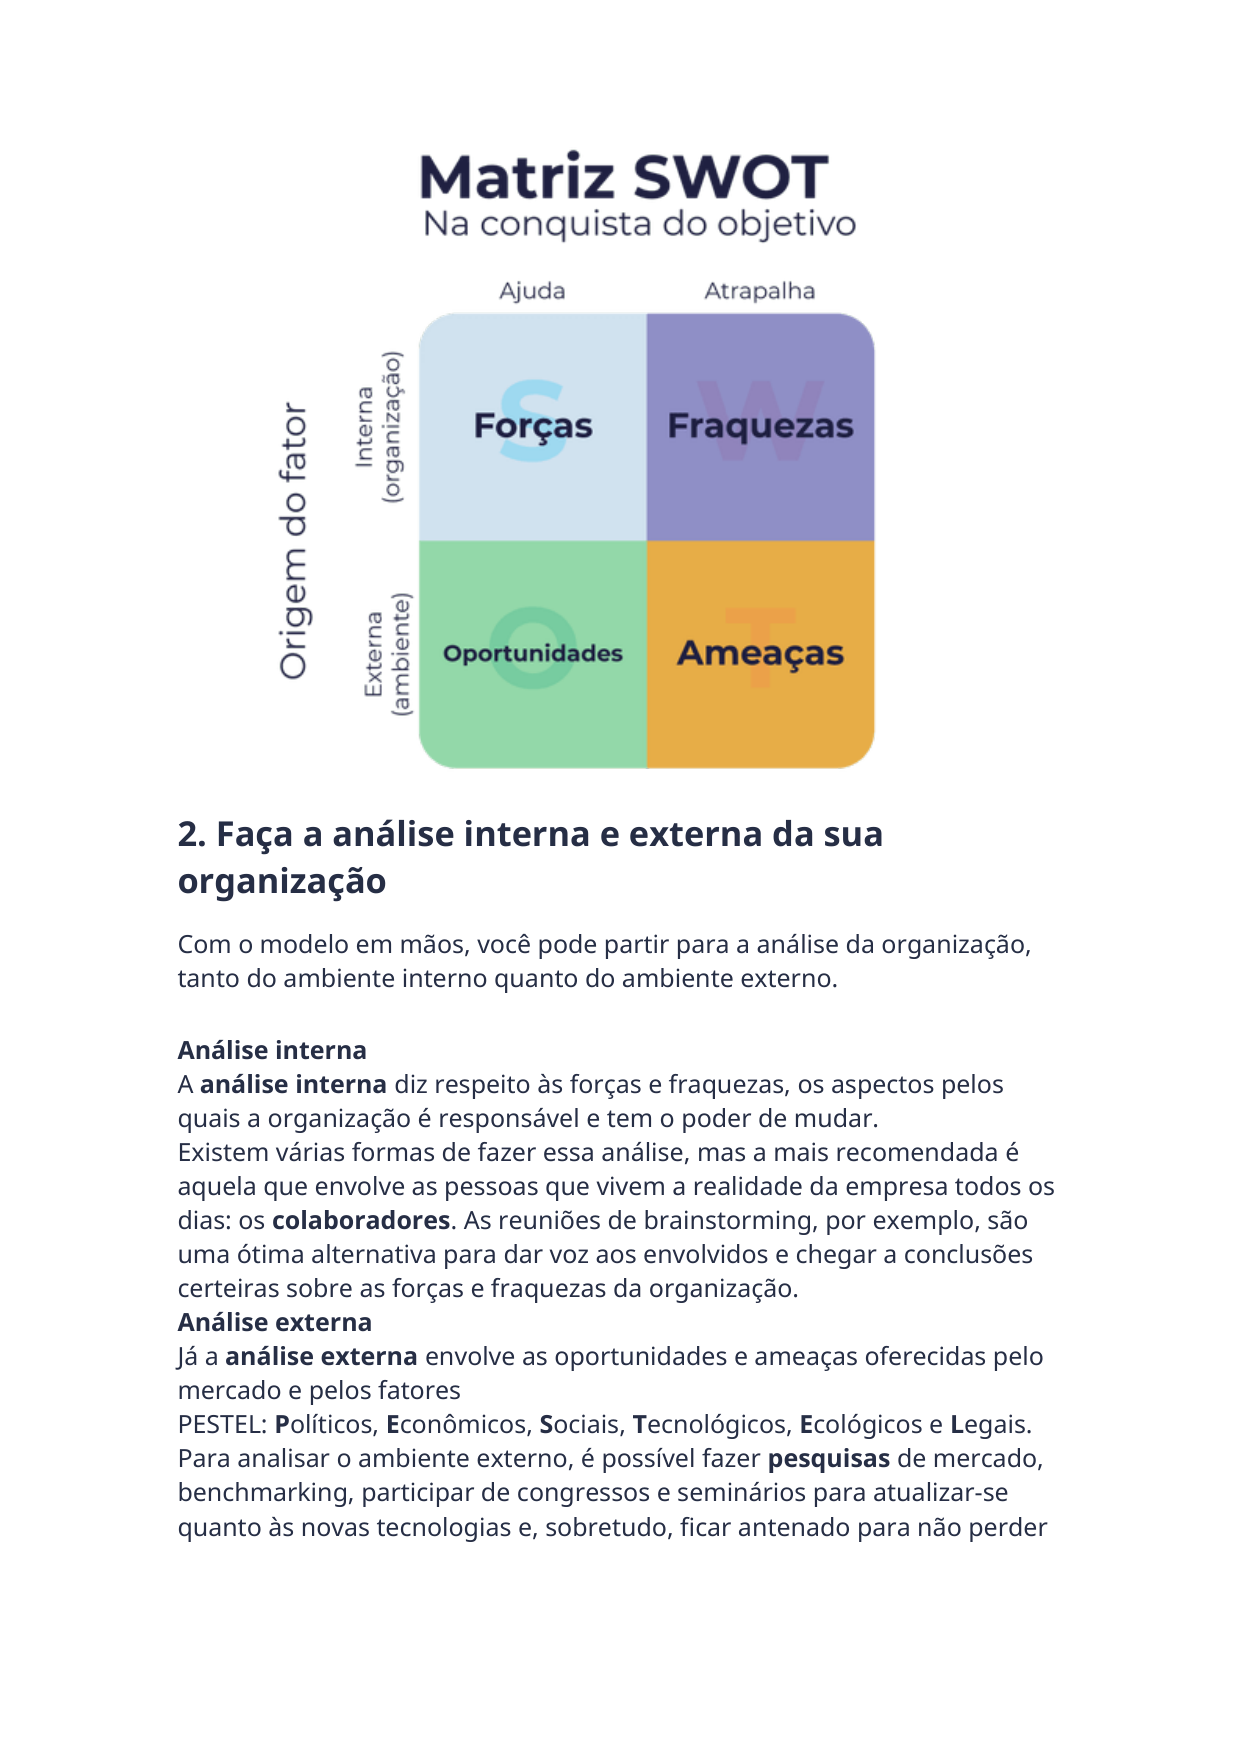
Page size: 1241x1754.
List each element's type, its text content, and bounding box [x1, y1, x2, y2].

text Análise interna [177, 1032, 1063, 1066]
text Existem várias formas de fazer essa análise, mas a mais recomendada é aquela que envolve as pessoas que vivem a realidade da empresa todos os dias: os colaboradores. As reuniões de brainstorming, por exemplo, são uma ótima alternativa para dar voz aos envolvidos e chegar a conclusões certeiras sobre as forças e fraquezas da organização. [177, 1134, 1063, 1305]
picture [177, 147, 983, 772]
text Com o modelo em mãos, você pode partir para a análise da organização, tanto do ambiente interno quanto do ambiente externo. [177, 927, 1063, 995]
text Já a análise externa envolve as oportunidades e ameaças oferecidas pelo mercado e pelos fatores PESTEL: Políticos, Econômicos, Sociais, Tecnológicos, Ecológicos e Legais. [177, 1339, 1063, 1441]
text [177, 1441, 1063, 1543]
text A análise interna diz respeito às forças e fraquezas, os aspectos pelos quais a organização é responsável e tem o poder de mudar. [177, 1066, 1063, 1134]
text 2. Faça a análise interna e externa da sua organização [177, 809, 1063, 903]
text Análise externa [177, 1305, 1063, 1339]
